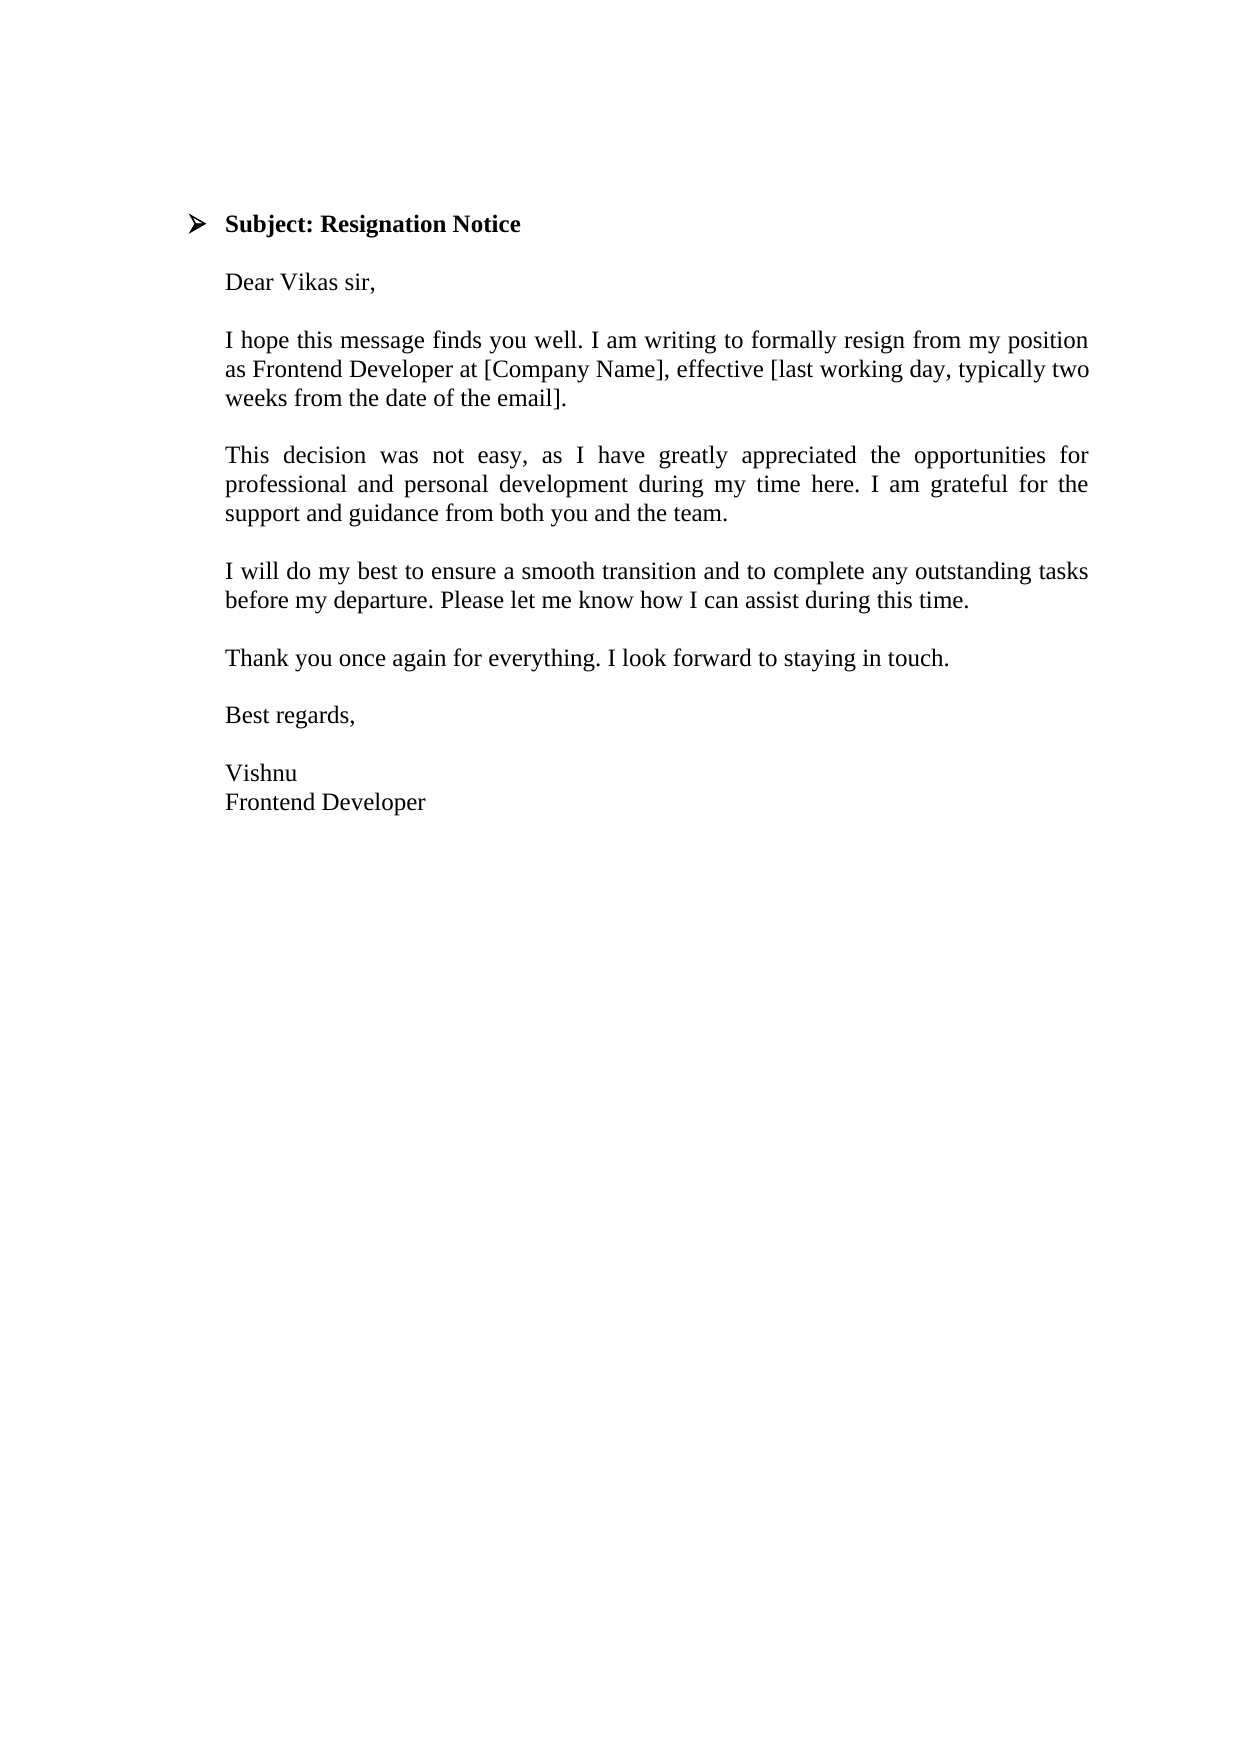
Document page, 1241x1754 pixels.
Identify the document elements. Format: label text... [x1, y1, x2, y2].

text I will do my best to ensure a smooth transition and to complete any outstanding tasks before my departure. Please let me know how I can assist during this time. [225, 556, 1090, 613]
text Vishnu Frontend Developer [225, 758, 1090, 816]
text I hope this message finds you well. I am writing to formally resign from my position as Frontend Developer at [Company Name], effective [last working day, typically two weeks from the date of the email]. [225, 325, 1090, 411]
text This decision was not easy, as I have greatly appreciated the opportunities for professional and personal development during my time here. I am grateful for the support and guidance from both you and the team. [225, 441, 1090, 527]
text Dear Vikas sir, [225, 267, 1090, 296]
list Subject: Resignation Notice [187, 209, 1090, 238]
text Best regards, [225, 701, 1090, 729]
text Thank you once again for everything. I look forward to staying in touch. [225, 643, 1090, 671]
